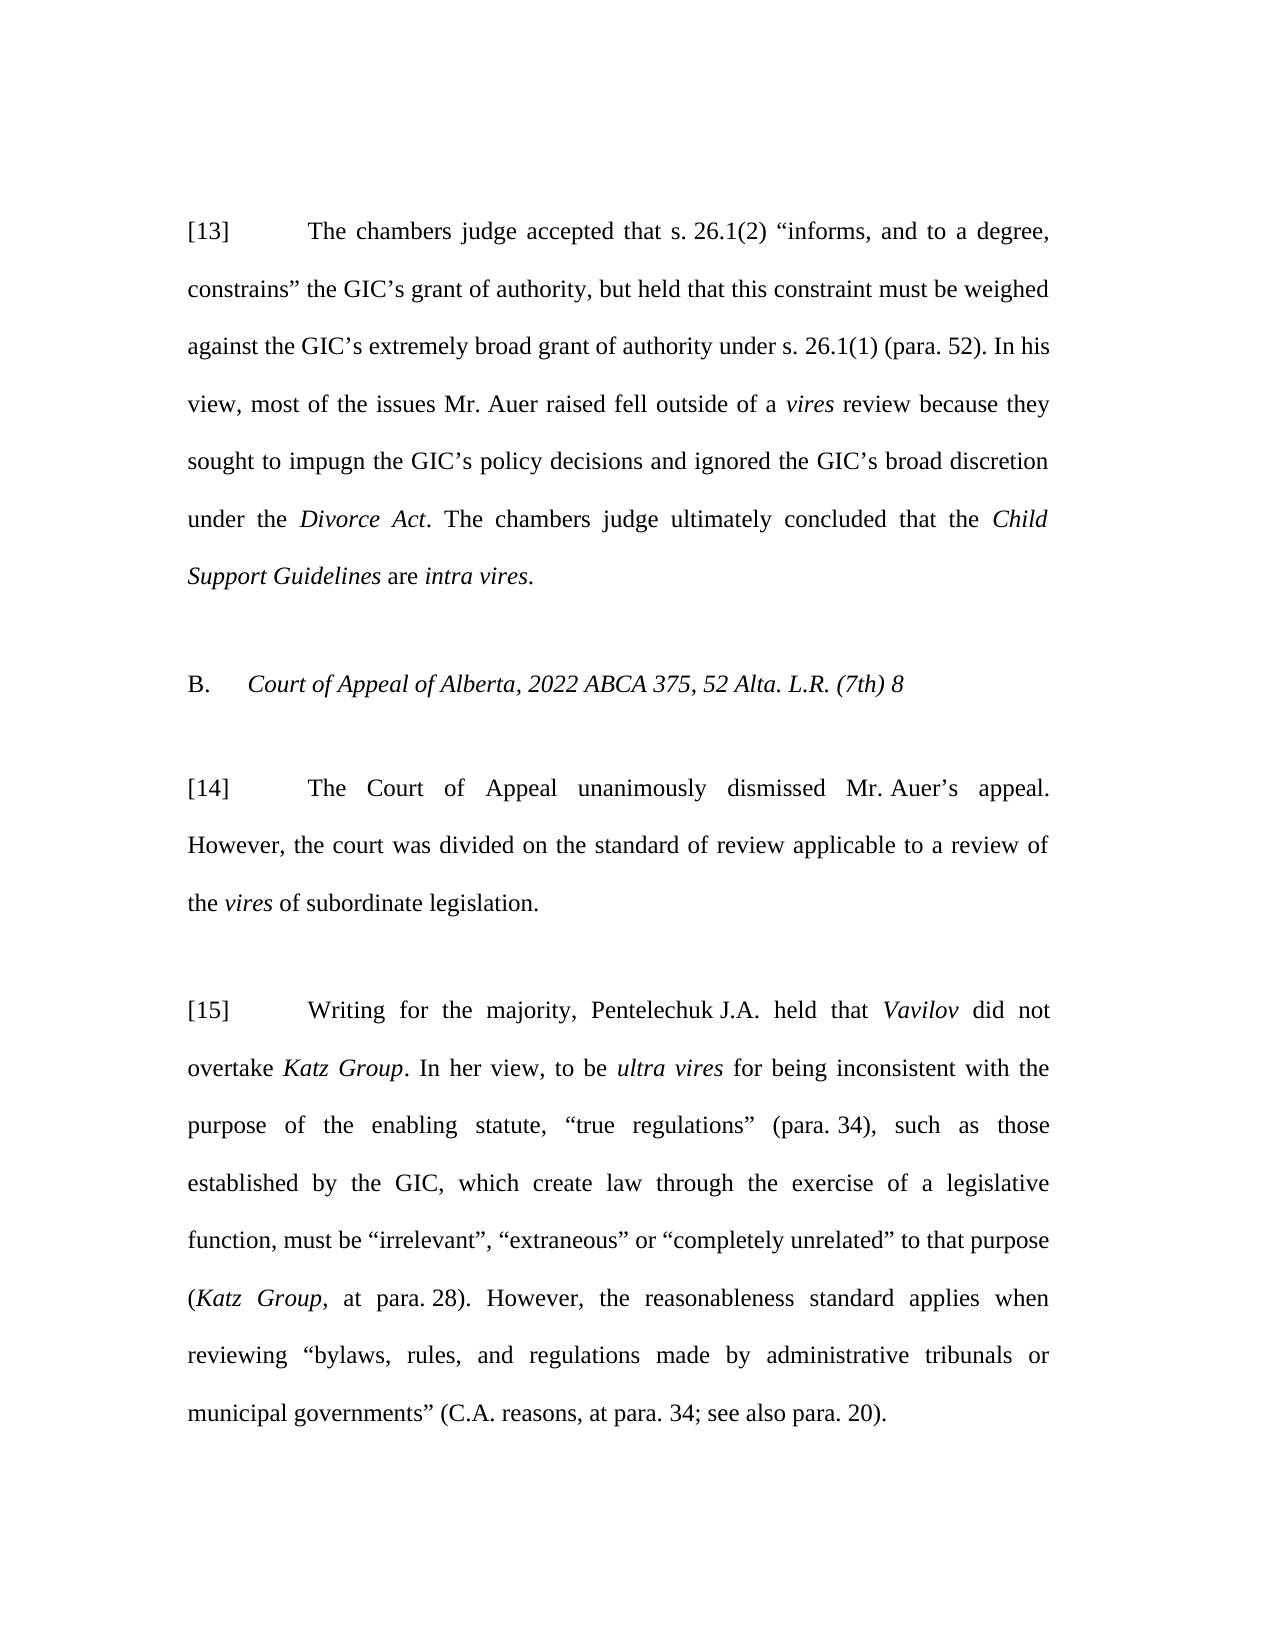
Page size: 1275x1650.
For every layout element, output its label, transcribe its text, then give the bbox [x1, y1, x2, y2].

text The chambers judge accepted that s. 26.1(2) “informs, and to a degree, constrains” the GIC’s grant of authority, but held that this constraint must be weighed against the GIC’s extremely broad grant of authority under s. 26.1(1) (para. 52). In his view, most of the issues Mr. Auer raised fell outside of a vires review because they sought to impugn the GIC’s policy decisions and ignored the GIC’s broad discretion under the Divorce Act. The chambers judge ultimately concluded that the Child Support Guidelines are intra vires. [187, 216, 1050, 590]
text Writing for the majority, Pentelechuk J.A. held that Vavilov did not overtake Katz Group. In her view, to be ultra vires for being inconsistent with the purpose of the enabling statute, “true regulations” (para. 34), such as those established by the GIC, which create law through the exercise of a legislative function, must be “irrelevant”, “extraneous” or “completely unrelated” to that purpose (Katz Group, at para. 28). However, the reasonableness standard applies when reviewing “bylaws, rules, and regulations made by administrative tribunals or municipal governments” (C.A. reasons, at para. 34; see also para. 20). [187, 995, 1050, 1426]
text The Court of Appeal unanimously dismissed Mr. Auer’s appeal. However, the court was divided on the standard of review applicable to a review of the vires of subordinate legislation. [187, 773, 1050, 916]
title Court of Appeal of Alberta, 2022 ABCA 375, 52 Alta. L.R. (7th) 8 [187, 669, 1050, 698]
